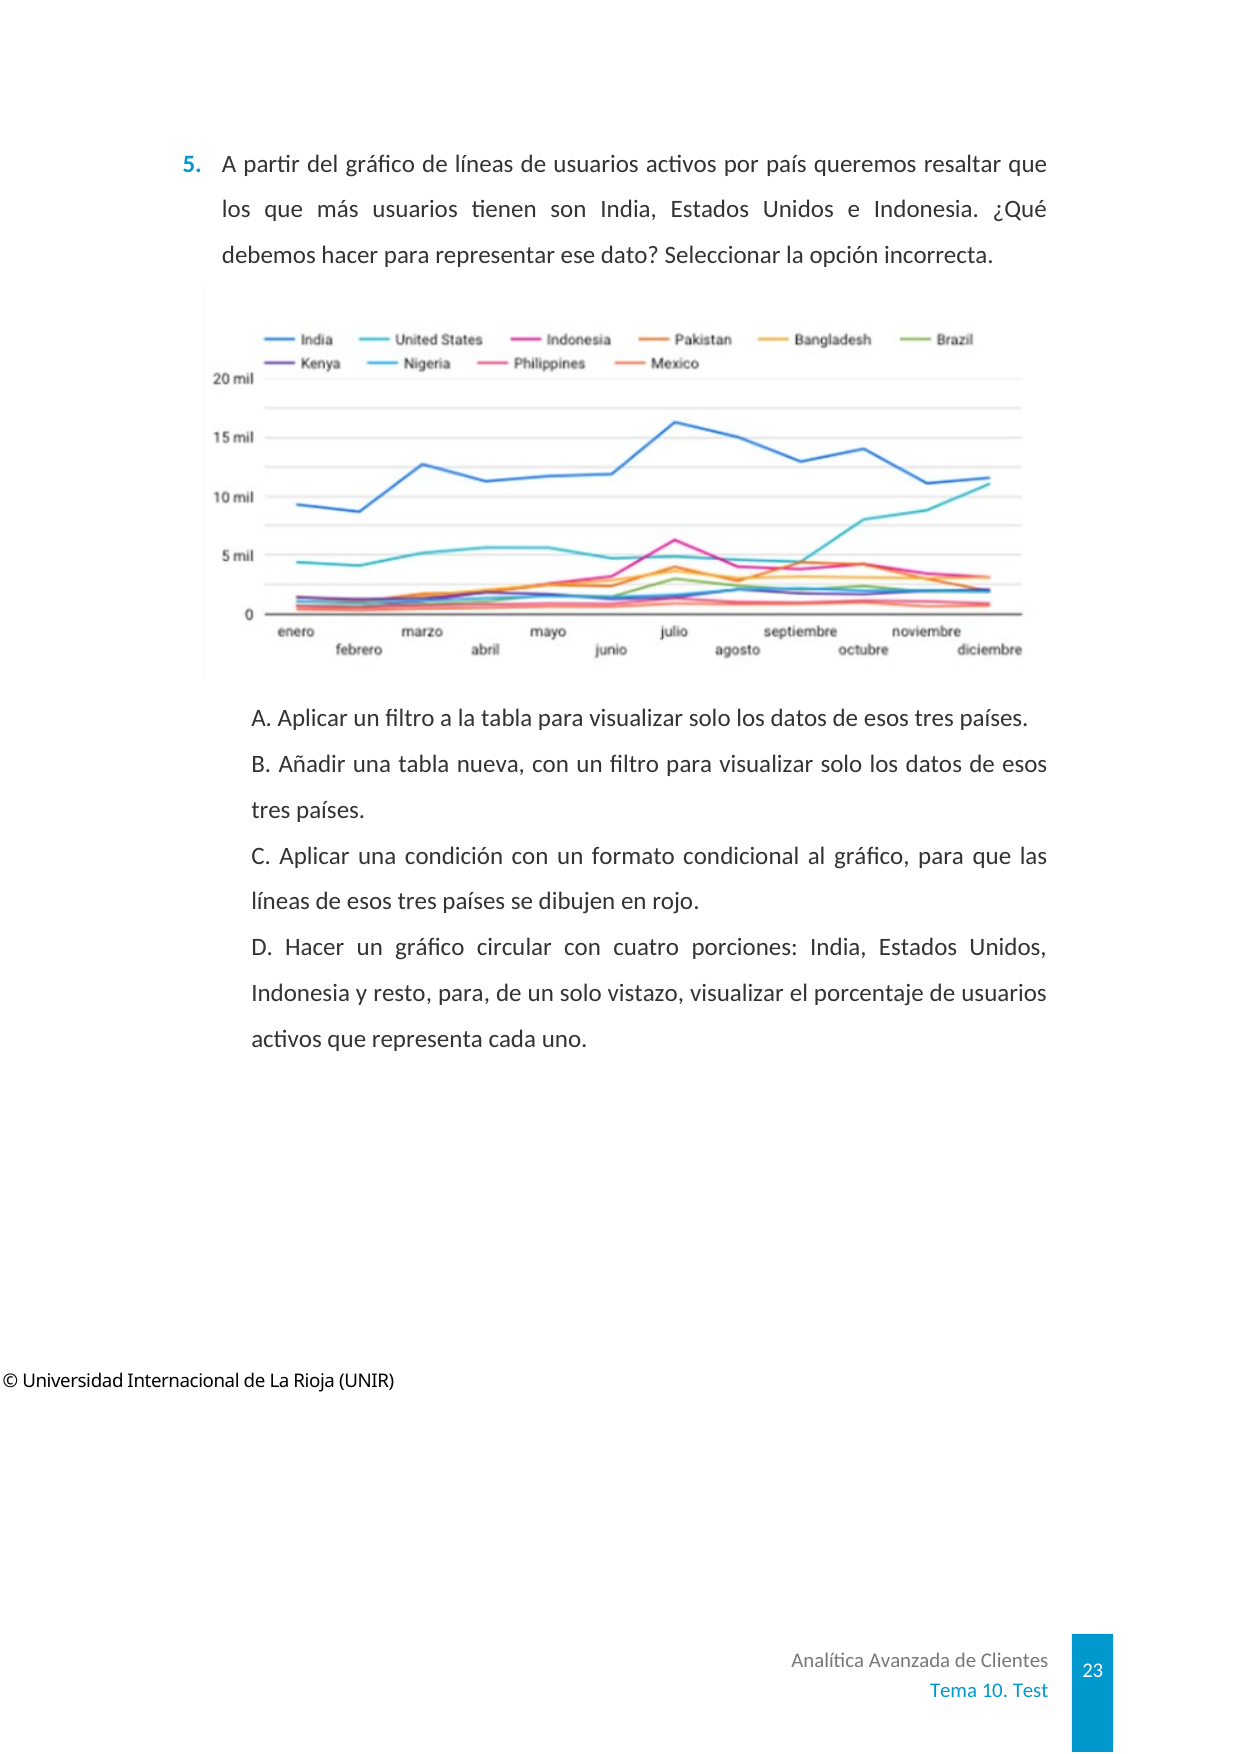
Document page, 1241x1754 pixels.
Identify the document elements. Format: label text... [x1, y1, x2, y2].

picture [192, 285, 1049, 688]
text C. Aplicar una condición con un formato condicional al gráfico, para que las líneas de esos tres países se dibujen en rojo. [251, 840, 1048, 916]
text B. Añadir una tabla nueva, con un filtro para visualizar solo los datos de esos tres países. [251, 748, 1048, 824]
list A partir del gráfico de líneas de usuarios activos por país queremos resaltar que los que más usuarios tienen son India, Estados Unidos e Indonesia. ¿Qué debemos hacer para representar ese dato? Seleccionar la opción incorrecta. [192, 148, 1048, 270]
text A. Aplicar un filtro a la tabla para visualizar solo los datos de esos tres países. [251, 703, 1048, 733]
text D. Hacer un gráfico circular con cuatro porciones: India, Estados Unidos, Indonesia y resto, para, de un solo vistazo, visualizar el porcentaje de usuarios activos que representa cada uno. [251, 931, 1048, 1053]
